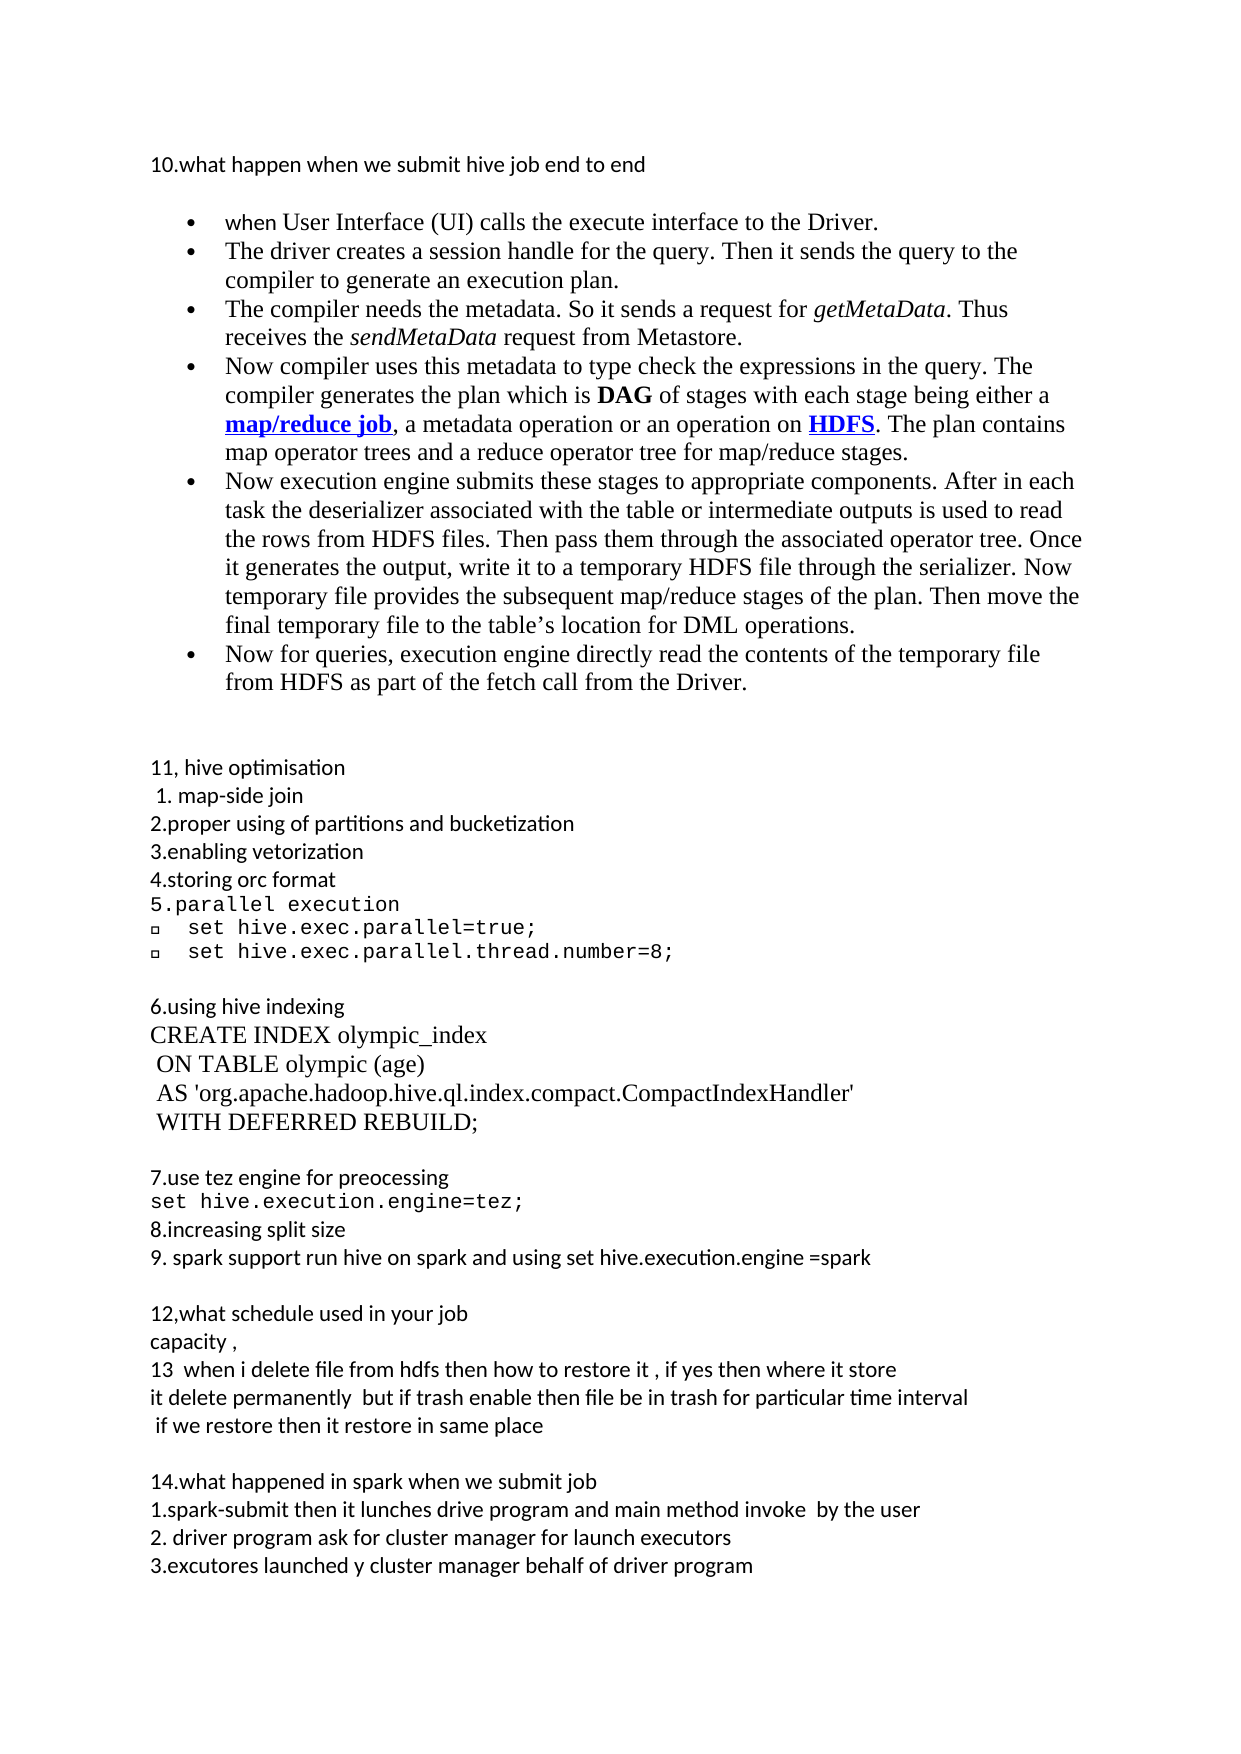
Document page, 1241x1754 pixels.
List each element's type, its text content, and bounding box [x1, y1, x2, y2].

list The driver creates a session handle for the query. Then it sends the query to the compiler to generate an execution plan. [187, 236, 1090, 294]
text set hive.execution.engine=tez; [150, 1192, 1090, 1215]
text 3.excutores launched y cluster manager behalf of driver program [150, 1551, 1090, 1579]
text capacity , [150, 1327, 1090, 1355]
text 9. spark support run hive on spark and using set hive.execution.engine =spark [150, 1243, 1090, 1271]
text it delete permanently but if trash enable then file be in trash for particular time interval [150, 1383, 1090, 1411]
text 11, hive optimisation [150, 753, 1090, 781]
text 7.use tez engine for preocessing [150, 1163, 1090, 1192]
text ON TABLE olympic (age) [150, 1049, 1090, 1078]
list Now compiler uses this metadata to type check the expressions in the query. The compiler generates the plan which is DAG of stages with each stage being either a map/reduce job, a metadata operation or an operation on HDFS. The plan contains map operator trees and a reduce operator tree for map/reduce stages. [187, 351, 1090, 466]
text  set hive.exec.parallel=true; [150, 917, 1090, 941]
text AS 'org.apache.hadoop.hive.ql.index.compact.CompactIndexHandler' [150, 1078, 1090, 1107]
list Now for queries, execution engine directly read the contents of the temporary file from HDFS as part of the fetch call from the Driver. [187, 639, 1090, 696]
text 4.storing orc format [150, 866, 1090, 893]
text 1. map-side join [150, 781, 1090, 809]
text 1.spark-submit then it lunches drive program and main method invoke by the user [150, 1495, 1090, 1523]
text 5.parallel execution [150, 893, 1090, 917]
text 10.what happen when we submit hive job end to end [150, 150, 1090, 178]
text 2. driver program ask for cluster manager for launch executors [150, 1523, 1090, 1551]
list Now execution engine submits these stages to appropriate components. After in each task the deserializer associated with the table or intermediate outputs is used to read the rows from HDFS files. Then pass them through the associated operator tree. Once it generates the output, write it to a temporary HDFS file through the serializer. Now temporary file provides the subsequent map/reduce stages of the plan. Then move the final temporary file to the table’s location for DML operations. [187, 466, 1090, 639]
text 3.enabling vetorization [150, 837, 1090, 866]
list The compiler needs the metadata. So it sends a request for getMetaData. Thus receives the sendMetaData request from Metastore. [187, 294, 1090, 351]
text  set hive.exec.parallel.thread.number=8; [150, 941, 1090, 964]
list when User Interface (UI) calls the execute interface to the Driver. [187, 207, 1090, 236]
text 8.increasing split size [150, 1215, 1090, 1243]
text CREATE INDEX olympic_index [150, 1021, 1090, 1049]
text 2.proper using of partitions and bucketization [150, 809, 1090, 837]
text 14.what happened in spark when we submit job [150, 1467, 1090, 1495]
text WITH DEFERRED REBUILD; [150, 1107, 1090, 1136]
text 13 when i delete file from hdfs then how to restore it , if yes then where it store [150, 1355, 1090, 1383]
text 6.using hive indexing [150, 992, 1090, 1021]
text if we restore then it restore in same place [150, 1411, 1090, 1439]
text 12,what schedule used in your job [150, 1299, 1090, 1327]
